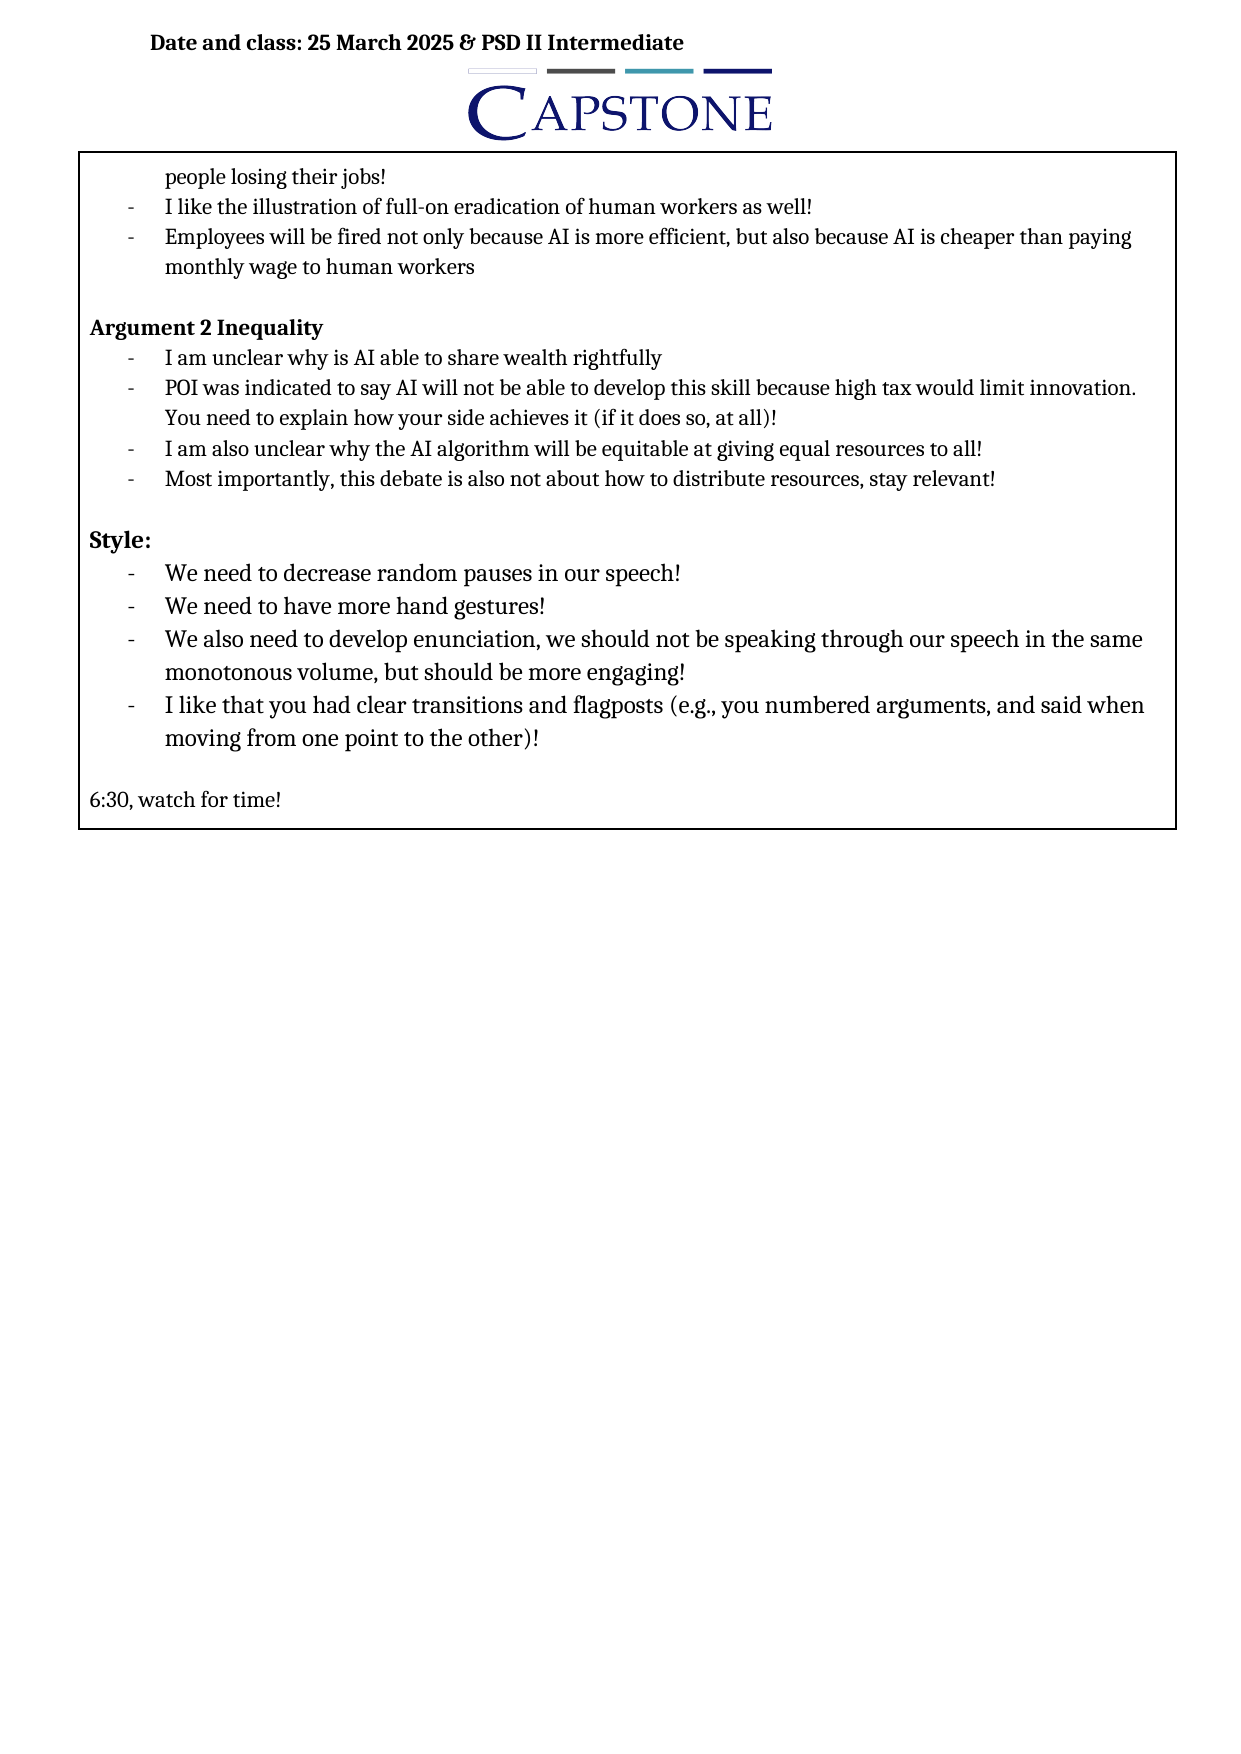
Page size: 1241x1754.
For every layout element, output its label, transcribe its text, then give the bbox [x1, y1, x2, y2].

picture [460, 60, 781, 147]
